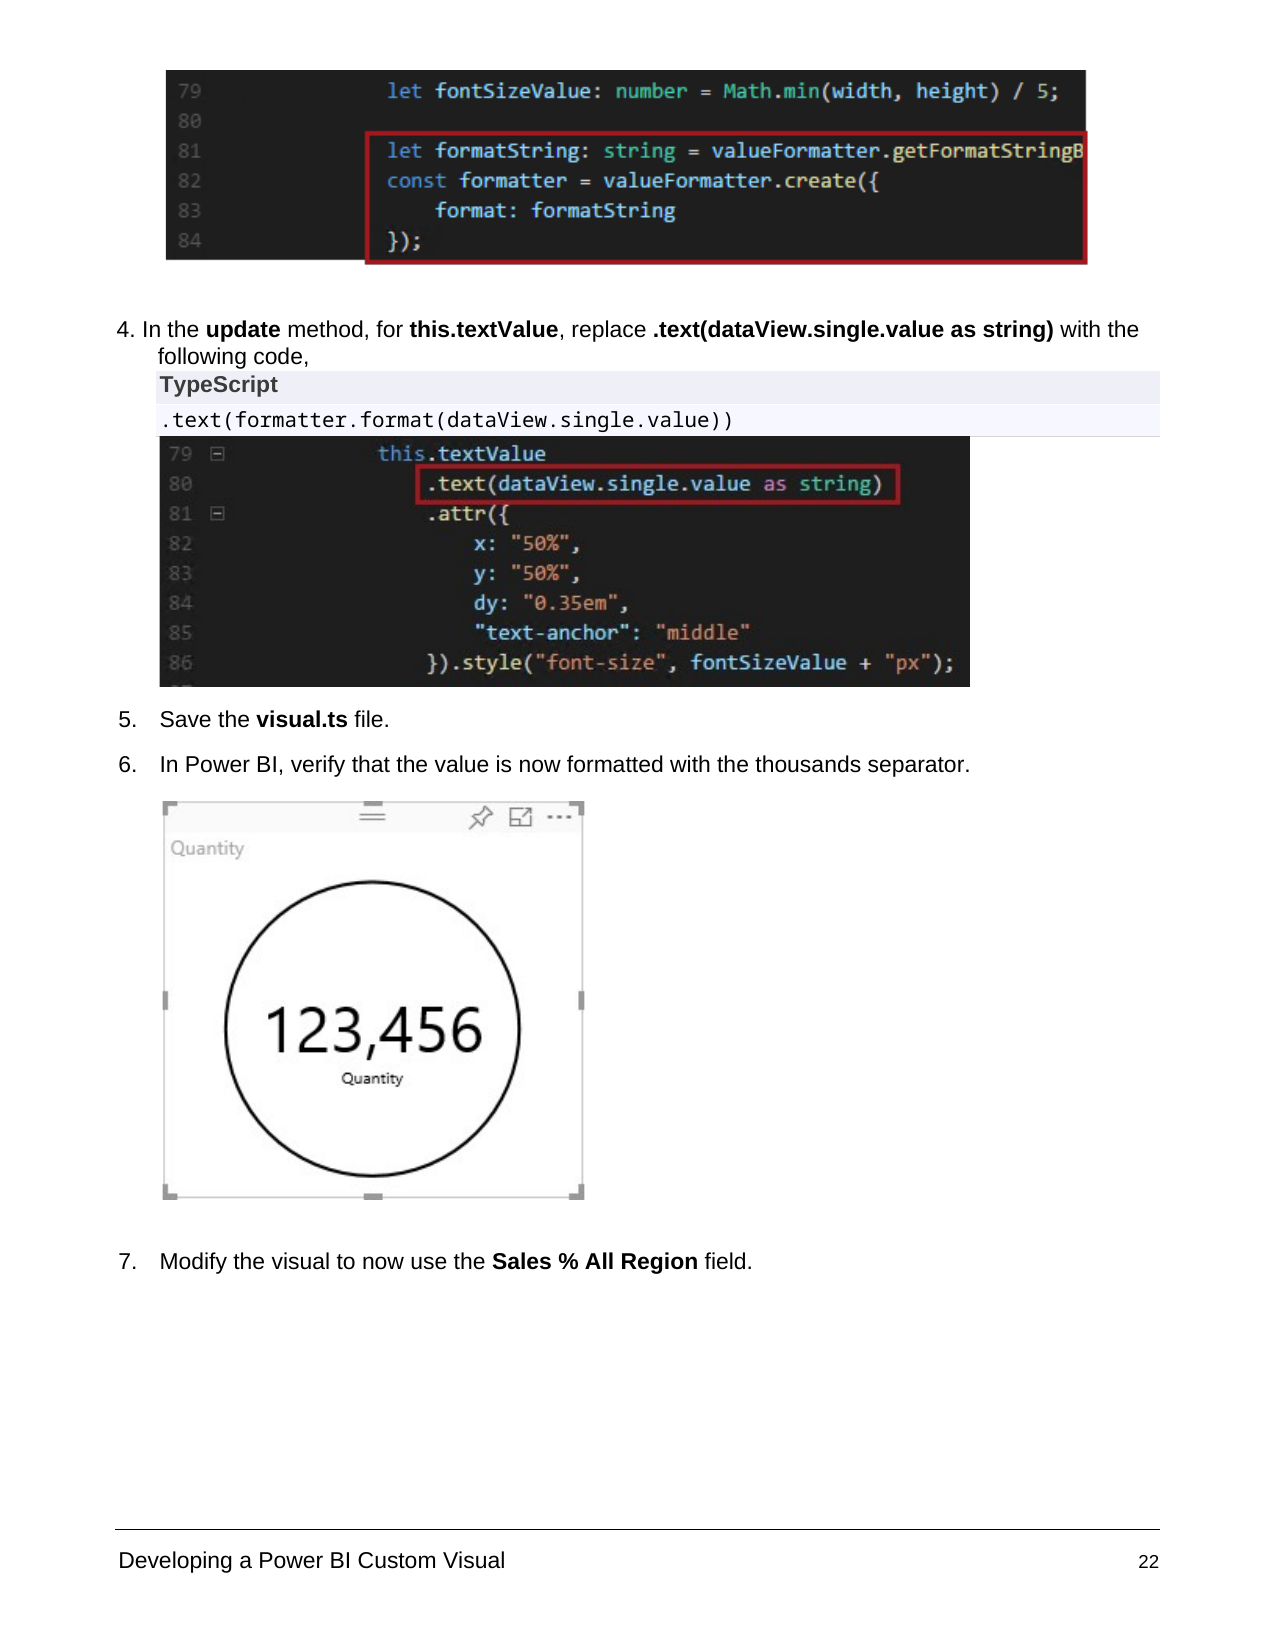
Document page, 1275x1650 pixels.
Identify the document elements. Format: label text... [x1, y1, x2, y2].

list Modify the visual to now use the Sales % All Region field. [118, 1248, 1157, 1274]
picture [165, 70, 1094, 268]
list Save the visual.ts file. [118, 706, 1157, 732]
picture [159, 436, 970, 687]
subtitle 4. In the update method, for this.textValue, replace .text(dataView.single.value as string) with the following code, [116, 316, 1165, 369]
table_cell .text(formatter.format(dataView.single.value)) [156, 405, 1160, 436]
picture [162, 801, 585, 1200]
table_header TypeScript [156, 371, 1160, 404]
list In Power BI, verify that the value is now formatted with the thousands separator. [118, 751, 1157, 777]
